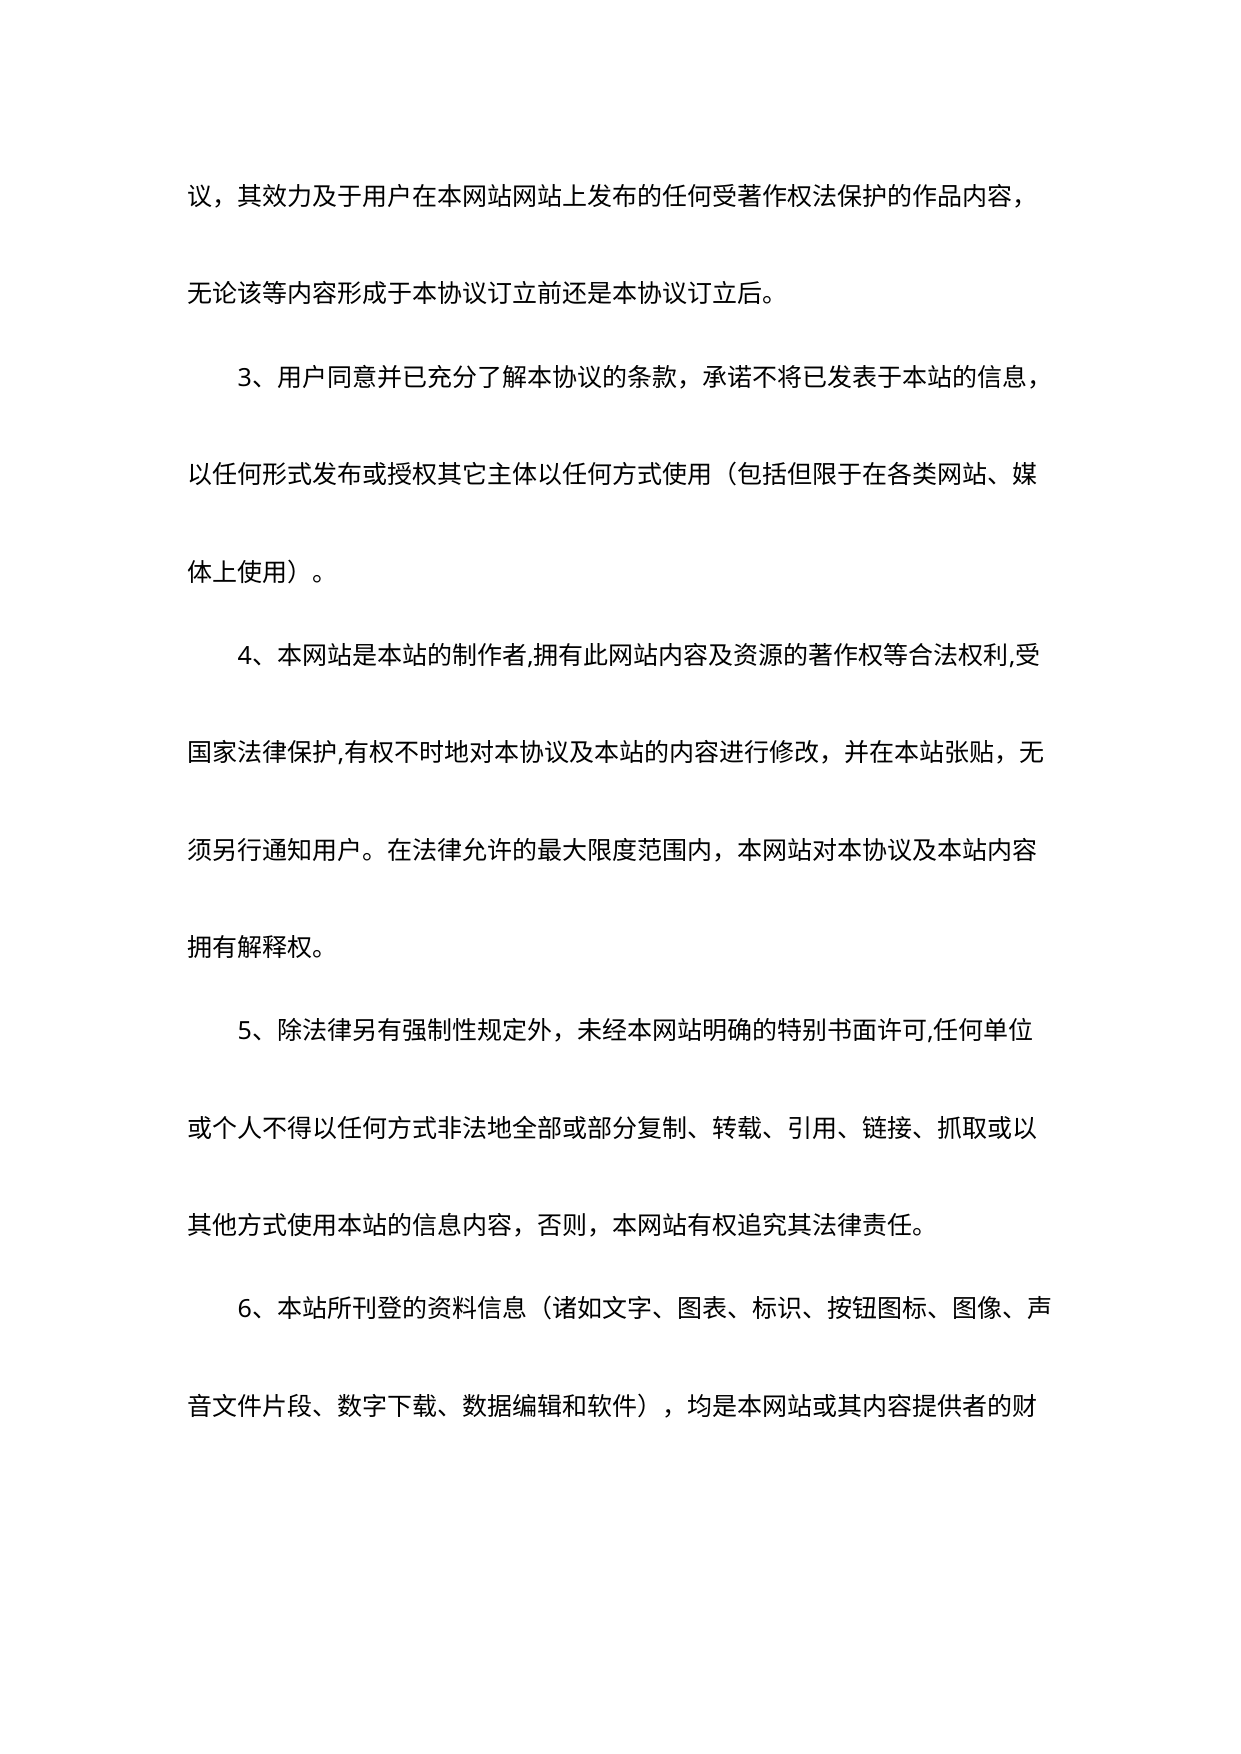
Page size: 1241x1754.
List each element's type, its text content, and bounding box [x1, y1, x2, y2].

text 5、除法律另有强制性规定外，未经本网站明确的特别书面许可,任何单位或个人不得以任何方式非法地全部或部分复制、转载、引用、链接、抓取或以其他方式使用本站的信息内容，否则，本网站有权追究其法律责任。 [187, 996, 1053, 1256]
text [187, 162, 1053, 324]
text 4、本网站是本站的制作者,拥有此网站内容及资源的著作权等合法权利,受国家法律保护,有权不时地对本协议及本站的内容进行修改，并在本站张贴，无须另行通知用户。在法律允许的最大限度范围内，本网站对本协议及本站内容拥有解释权。 [187, 621, 1053, 978]
text 3、用户同意并已充分了解本协议的条款，承诺不将已发表于本站的信息，以任何形式发布或授权其它主体以任何方式使用（包括但限于在各类网站、媒体上使用）。 [187, 343, 1053, 603]
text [187, 1274, 1053, 1437]
